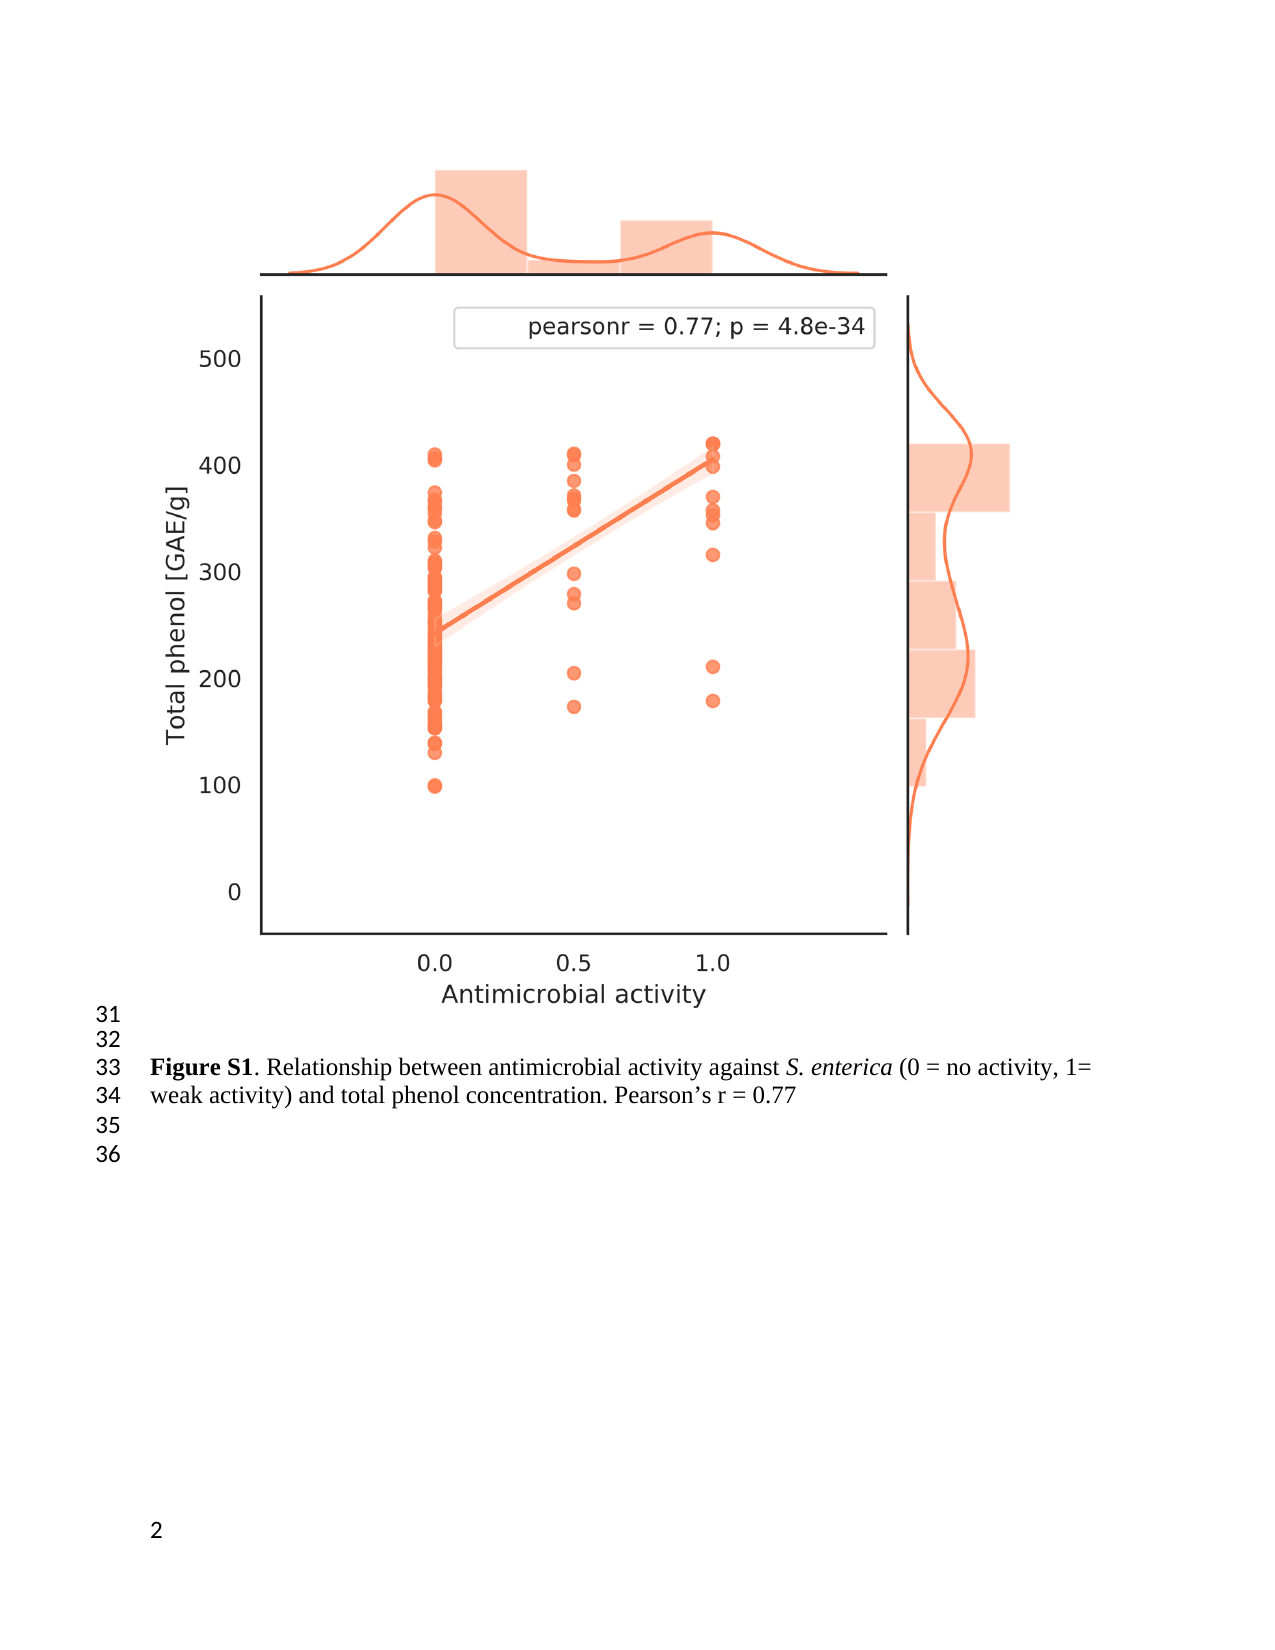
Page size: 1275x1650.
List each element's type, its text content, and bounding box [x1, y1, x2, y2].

text Figure S1. Relationship between antimicrobial activity against S. enterica (0 = no activity, 1= weak activity) and total phenol concentration. Pearson’s r = 0.77 [150, 1052, 1125, 1109]
picture [150, 150, 1030, 1023]
